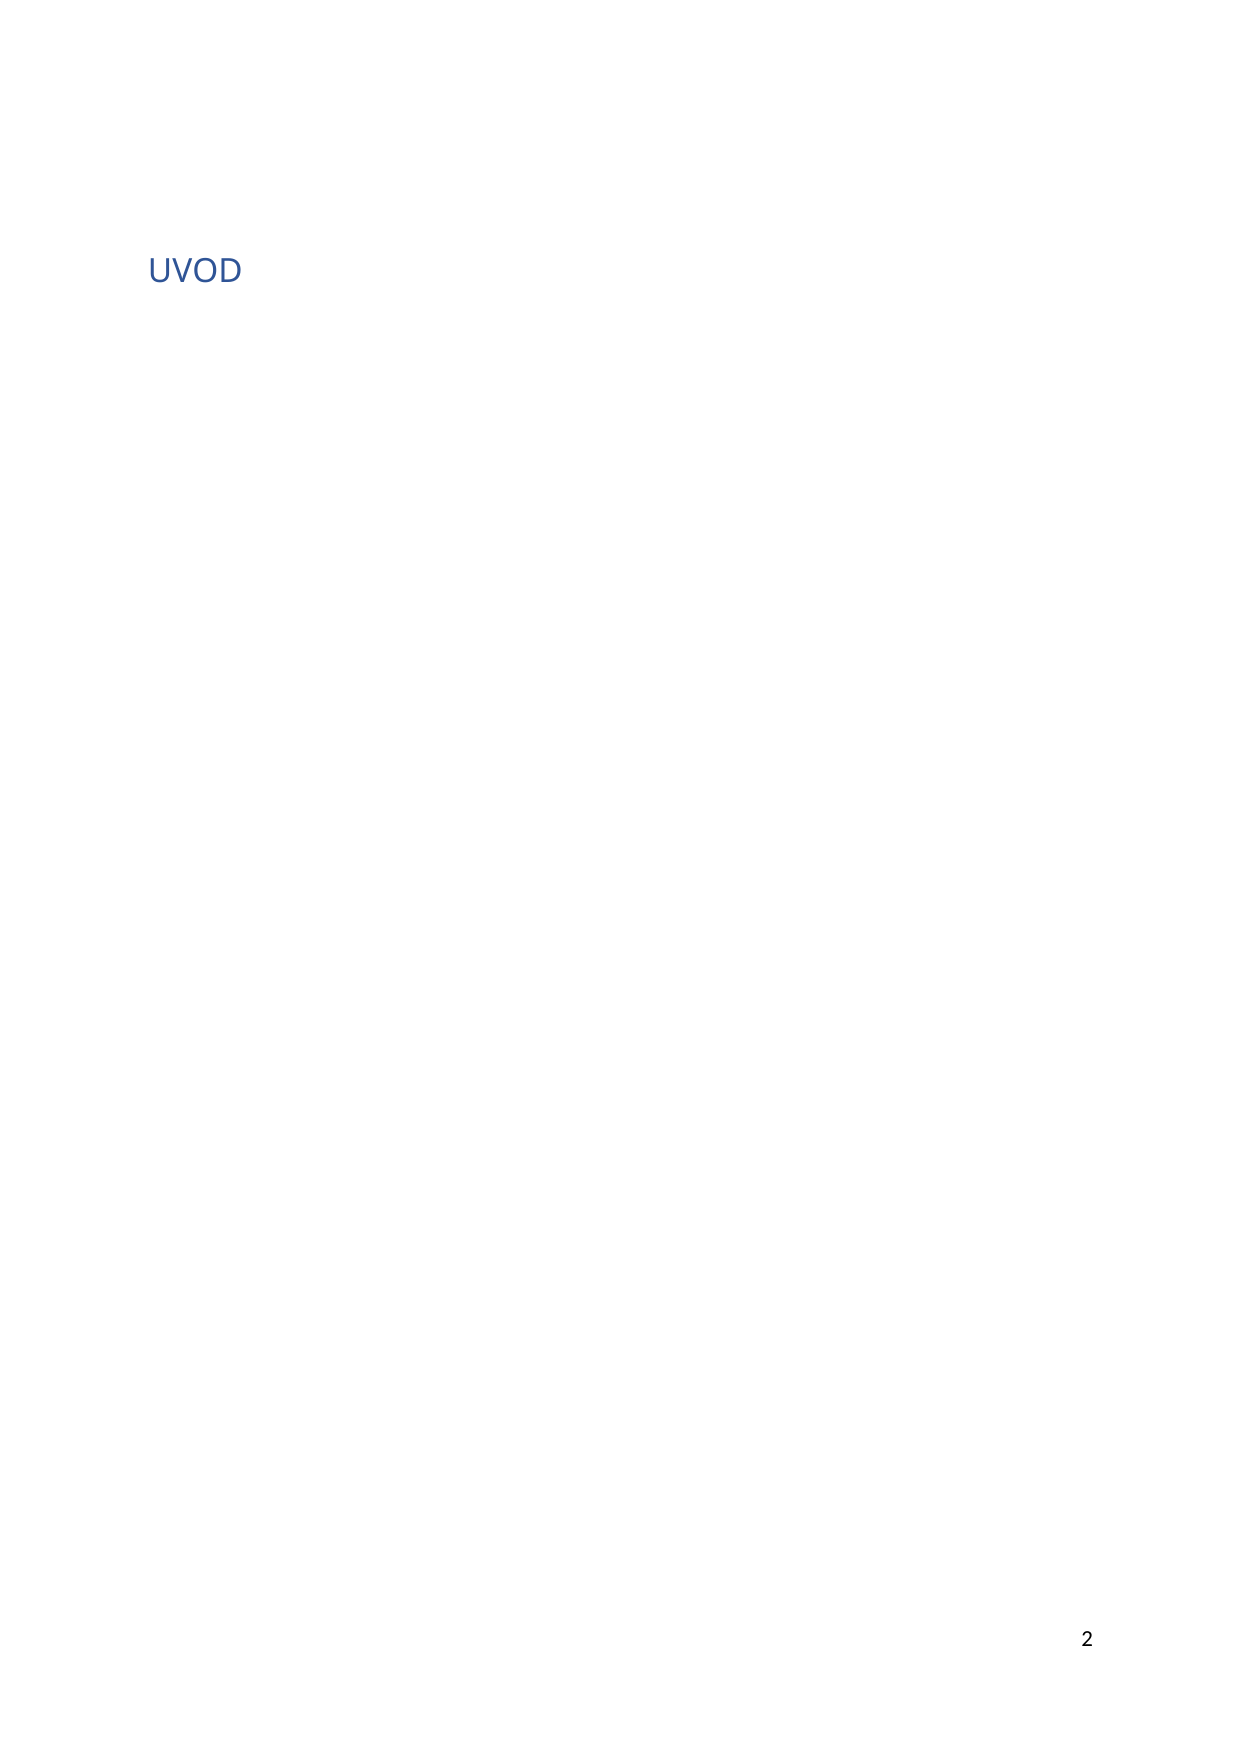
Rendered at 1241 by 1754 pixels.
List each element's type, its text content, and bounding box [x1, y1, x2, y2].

subtitle UVOD [148, 247, 1093, 292]
